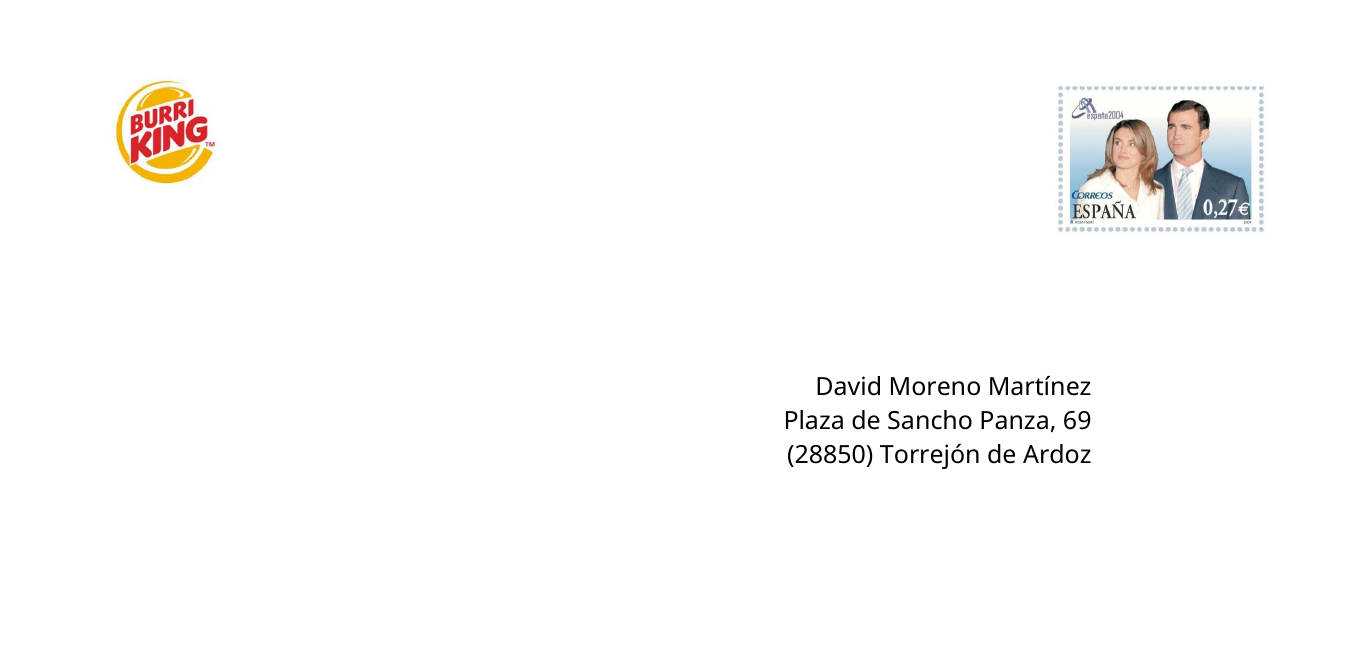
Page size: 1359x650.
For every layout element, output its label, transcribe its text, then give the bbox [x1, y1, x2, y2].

picture [75, 75, 258, 190]
picture [1038, 75, 1284, 242]
text Plaza de Sancho Panza, 69 [567, 402, 1092, 436]
text (28850) Torrejón de Ardoz [567, 436, 1092, 471]
text David Moreno Martínez [567, 368, 1092, 402]
